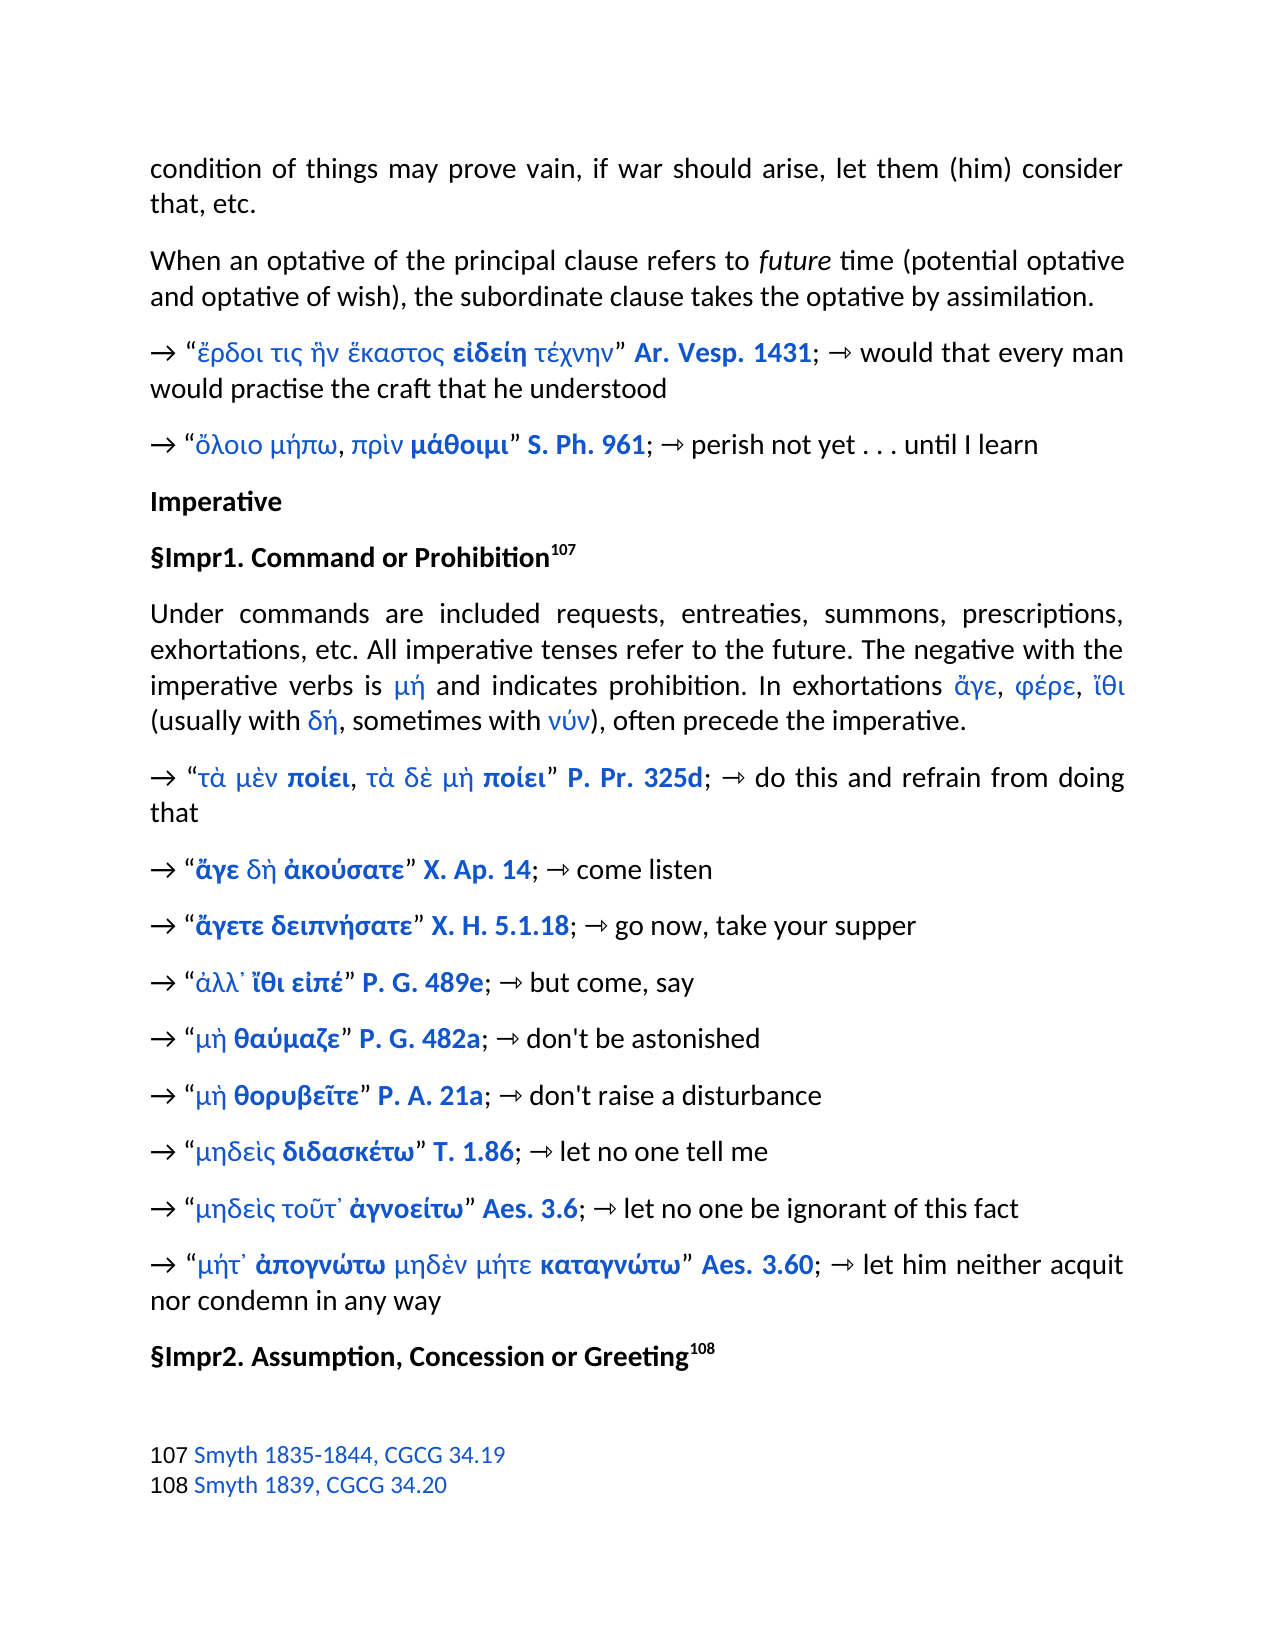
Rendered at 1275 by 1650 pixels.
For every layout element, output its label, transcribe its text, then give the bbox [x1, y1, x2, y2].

text → “ἔρδοι τις ἣν ἕκαστος εἰδείη τέχνην” Ar. Vesp. 1431; ⇾ would that every man would practise the craft that he understood [150, 334, 1125, 405]
text → “τὰ μὲν ποίει, τὰ δὲ μὴ ποίει” P. Pr. 325d; ⇾ do this and refrain from doing that [150, 759, 1125, 830]
text → “μὴ θαύμαζε” P. G. 482a; ⇾ don't be astonished [150, 1020, 1125, 1056]
text When an optative of the principal clause refers to future time (potential optative and optative of wish), the subordinate clause takes the optative by assimilation. [150, 242, 1125, 313]
text → “ὄλοιο μήπω, πρὶν μάθοιμι” S. Ph. 961; ⇾ perish not yet . . . until I learn [150, 426, 1125, 462]
text Under commands are included requests, entreaties, summons, prescriptions, exhortations, etc. All imperative tenses refer to the future. The negative with the imperative verbs is μή and indicates prohibition. In exhortations ἄγε, φέρε, ἴθι (usually with δή, sometimes with νύν), often precede the imperative. [150, 596, 1125, 738]
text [150, 150, 1125, 221]
text → “μηδεὶς διδασκέτω” T. 1.86; ⇾ let no one tell me [150, 1133, 1125, 1169]
text → “μὴ θορυβεῖτε” P. A. 21a; ⇾ don't raise a disturbance [150, 1077, 1125, 1112]
text → “ἀλλ᾽ ἴθι εἰπέ” P. G. 489e; ⇾ but come, say [150, 964, 1125, 999]
subtitle §Impr1. Command or Prohibition [150, 539, 1125, 575]
text → “ἄγε δὴ ἀκούσατε” X. Ap. 14; ⇾ come listen [150, 851, 1125, 887]
subtitle Imperative [150, 483, 1125, 518]
text → “μήτ᾽ ἀπογνώτω μηδὲν μήτε καταγνώτω” Aes. 3.60; ⇾ let him neither acquit nor condemn in any way [150, 1246, 1125, 1317]
subtitle §Impr2. Assumption, Concession or Greeting [150, 1338, 1125, 1374]
text → “ἄγετε δειπνήσατε” X. H. 5.1.18; ⇾ go now, take your supper [150, 907, 1125, 943]
text → “μηδεὶς τοῦτ᾽ ἀγνοείτω” Aes. 3.6; ⇾ let no one be ignorant of this fact [150, 1190, 1125, 1225]
